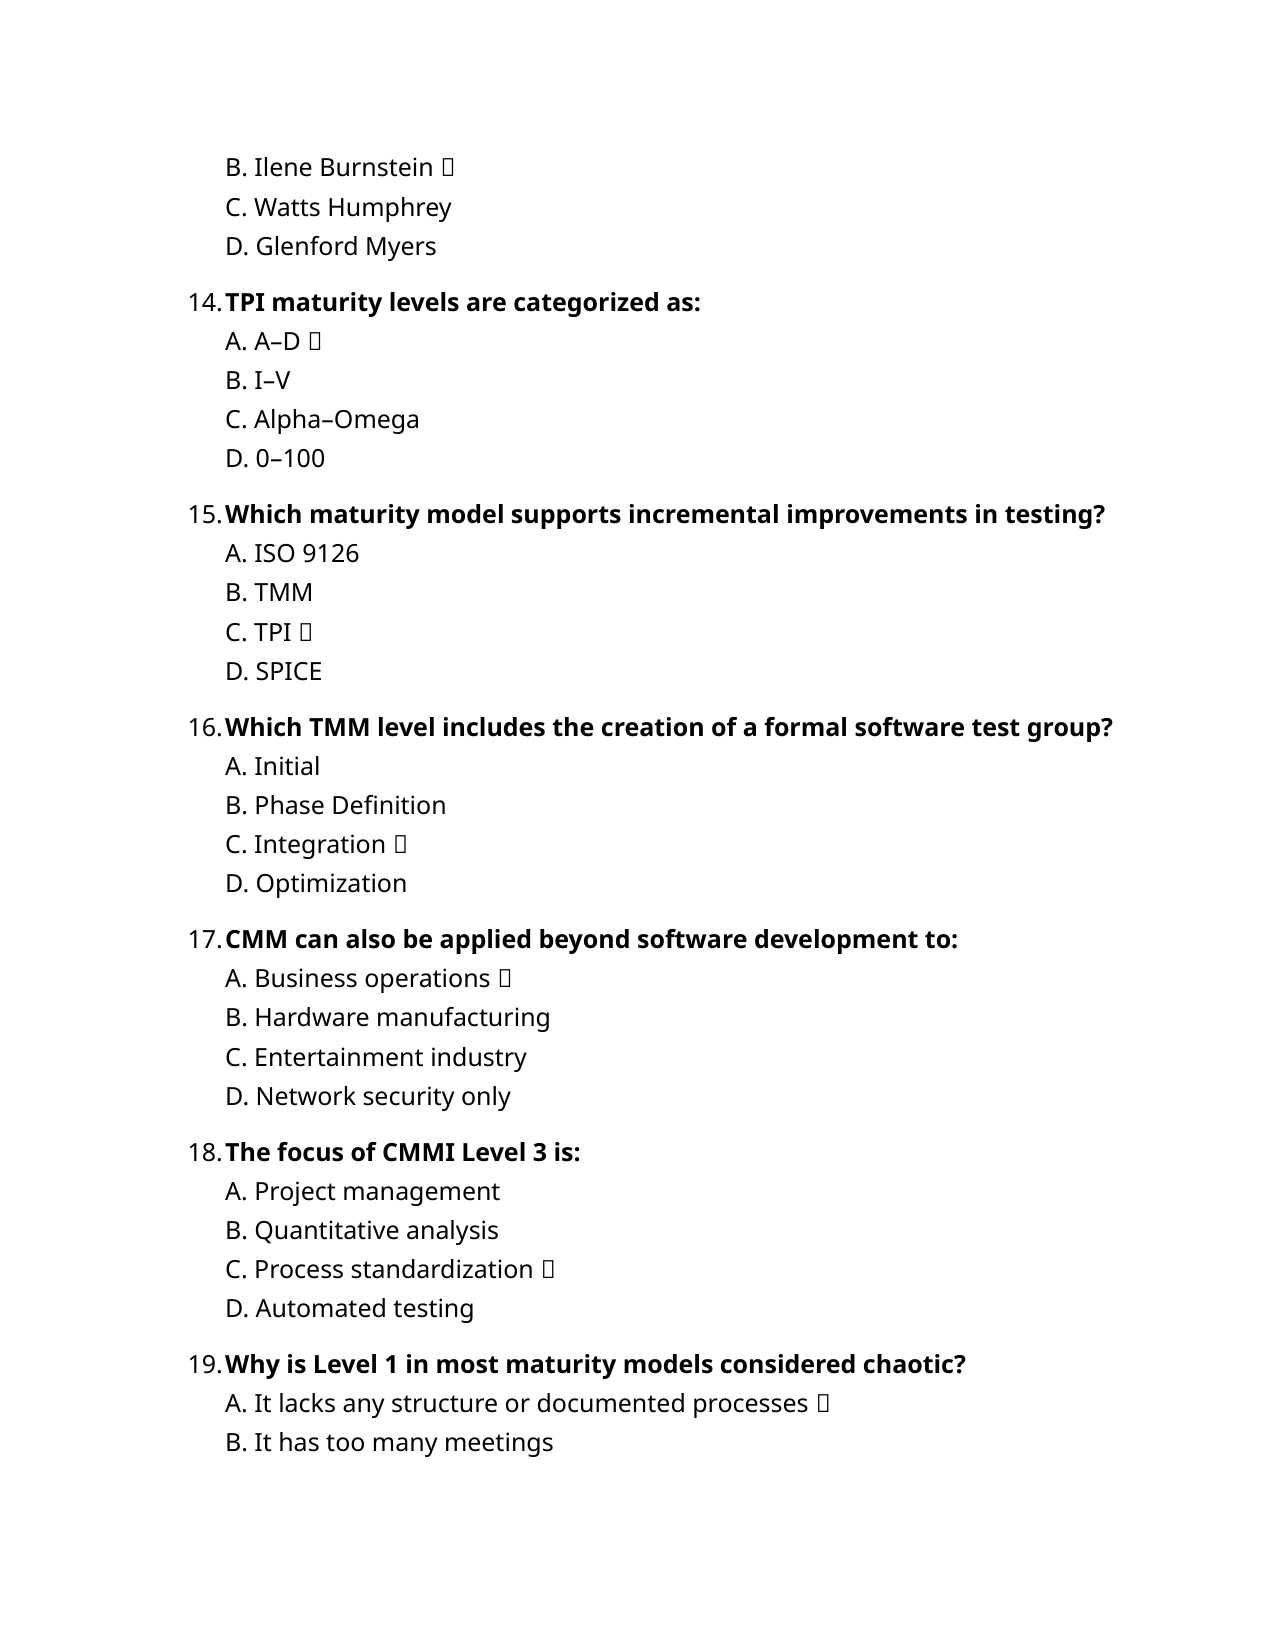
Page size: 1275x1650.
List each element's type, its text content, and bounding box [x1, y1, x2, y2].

list The focus of CMMI Level 3 is: A. Project management B. Quantitative analysis C. Process standardization ✅ D. Automated testing [187, 1134, 1125, 1325]
list Which TMM level includes the creation of a formal software test group? A. Initial B. Phase Definition C. Integration ✅ D. Optimization [187, 709, 1125, 900]
list Which maturity model supports incremental improvements in testing? A. ISO 9126 B. TMM C. TPI ✅ D. SPICE [187, 497, 1125, 687]
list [187, 1347, 1125, 1459]
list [187, 150, 1125, 262]
list CMM can also be applied beyond software development to: A. Business operations ✅ B. Hardware manufacturing C. Entertainment industry D. Network security only [187, 922, 1125, 1112]
list TPI maturity levels are categorized as: A. A–D ✅ B. I–V C. Alpha–Omega D. 0–100 [187, 284, 1125, 475]
